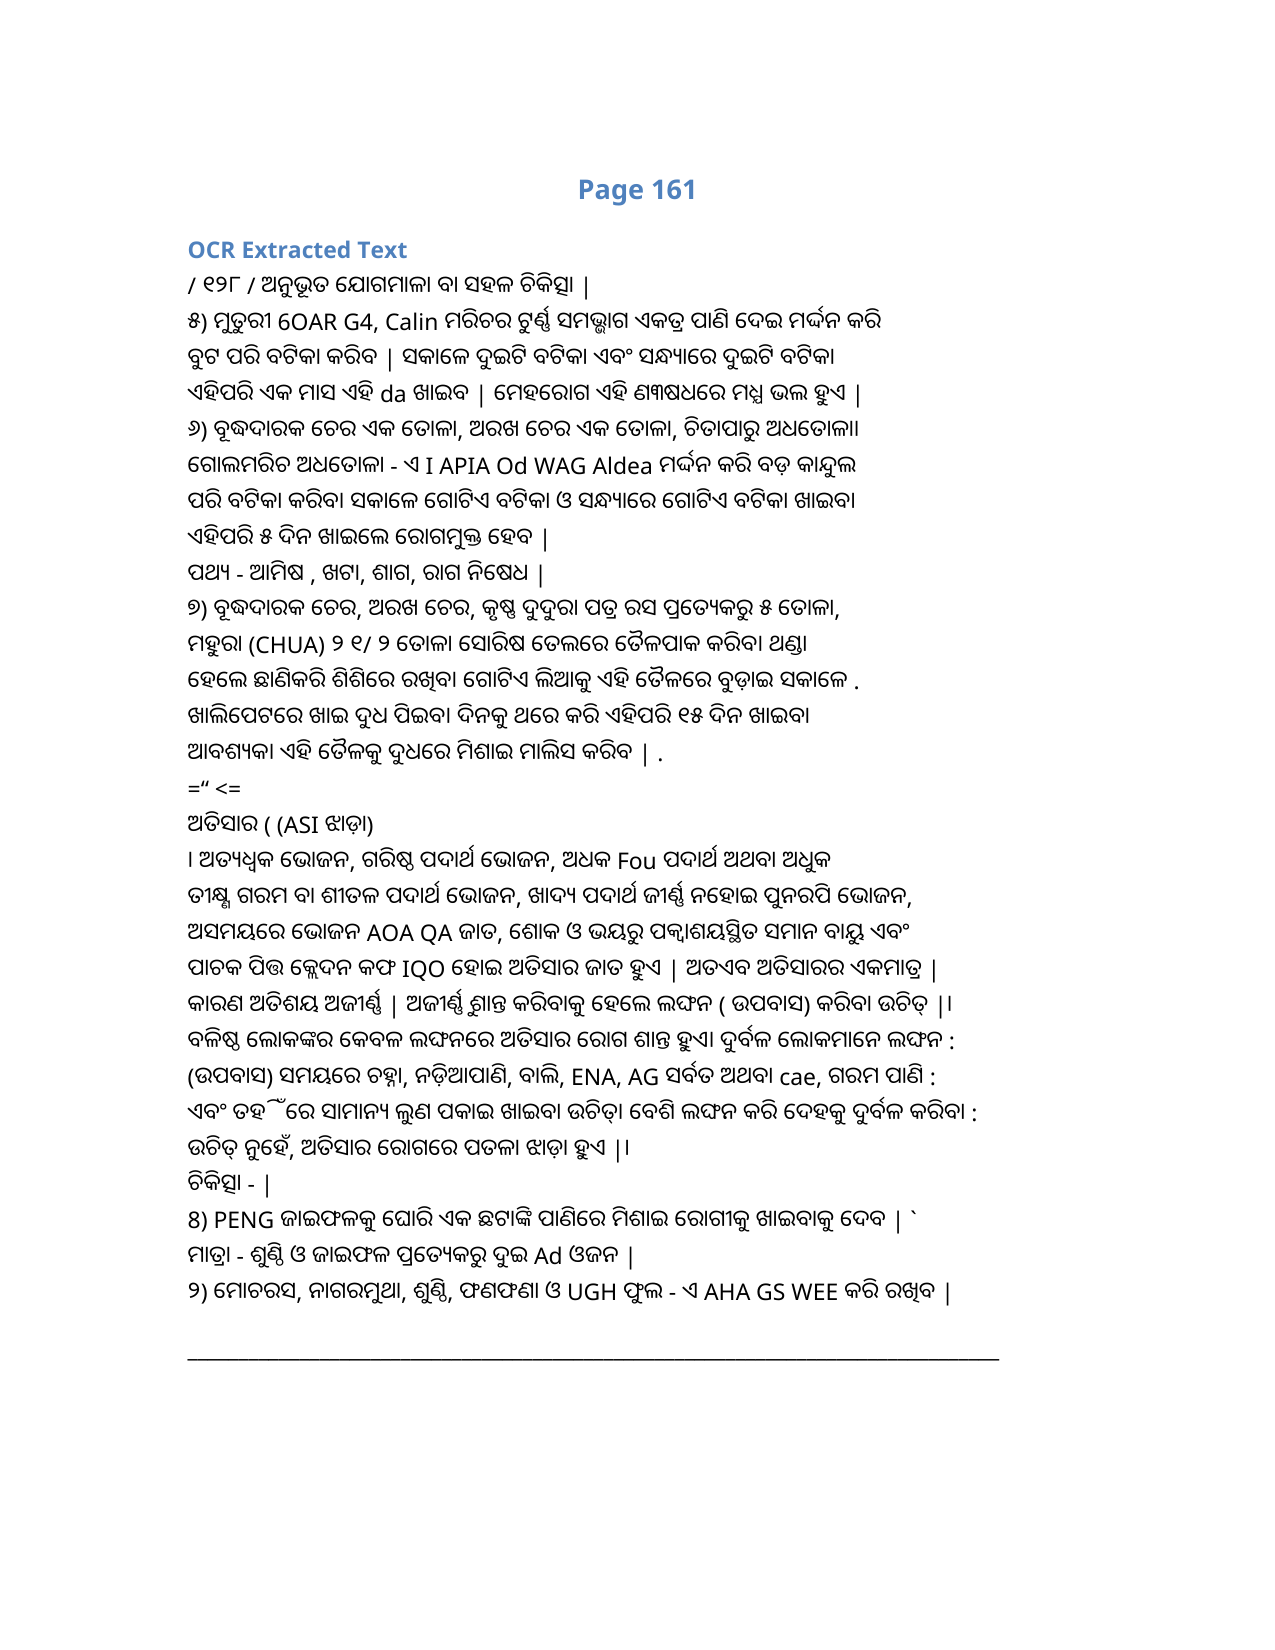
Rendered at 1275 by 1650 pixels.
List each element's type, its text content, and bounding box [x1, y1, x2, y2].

text ________________________________________________________________________________ [187, 1333, 1087, 1364]
subtitle Page 161 [187, 171, 1087, 208]
subtitle OCR Extracted Text [187, 234, 1087, 265]
text / ୧୨୮ / ଅନୁଭୂତ ଯୋଗମାଳା ବା ସହଳ ଚିକିତ୍ସା | ୫) ମୁତୁରୀ 6OAR G4, Calin ମରିଚର ଟୁର୍ଣ୍ଣ ସମଭ୍ଭାଗ ଏକତ୍ର ପାଣି ଦେଇ ମର୍ଦ୍ଦନ କରି ବୁଟ ପରି ବଟିକା କରିବ | ସକାଳେ ଦୁଇଟି ବଟିକା ଏବଂ ସନ୍ଧ୍ୟାରେ ଦୁଇଟି ବଟିକା ଏହିପରି ଏକ ମାସ ଏହି da ଖାଇବ | ମେହରୋଗ ଏହି ଣ୩ଷଧରେ ମଧ୍ଯ ଭଲ ହୁଏ | ୬) ବୂଦ୍ଧଦାରକ ଚେର ଏକ ତୋଳା, ଅରଖ ଚେର ଏକ ତୋଳା, ଚିତାପାରୁ ଅଧତୋଳା। ଗୋଲମରିଚ ଅଧତୋଳା - ଏ I APIA Od WAG Aldea ମର୍ଦ୍ଦନ କରି ବଡ଼ କାନ୍ଦୁଲ ପରି ବଟିକା କରିବ। ସକାଳେ ଗୋଟିଏ ବଟିକା ଓ ସନ୍ଧ୍ୟାରେ ଗୋଟିଏ ବଟିକା ଖାଇବ। ଏହିପରି ୫ ଦିନ ଖାଇଲେ ରୋଗମୁକ୍ତ ହେବ | ପଥ୍ୟ - ଆମିଷ , ଖଟା, ଶାଗ, ରାଗ ନିଷେଧ | ୭) ବୂଦ୍ଧଦାରକ ଚେର, ଅରଖ ଚେର, କୃଷ୍ଣ ଦୁଦୁରା ପତ୍ର ରସ ପ୍ରତ୍ୟେକରୁ ୫ ତୋଳା, ମହୁରା (CHUA) ୨ ୧/ ୨ ତୋଳା ସୋରିଷ ତେଲରେ ତୈଳପାକ କରିବ। ଥଣ୍ଡା ହେଲେ ଛାଣିକରି ଶିଶିରେ ରଖିବ। ଗୋଟିଏ ଲିଆକୁ ଏହି ତୈଳରେ ବୁଡ଼ାଇ ସକାଳେ . ଖାଲିପେଟରେ ଖାଇ ଦୁଧ ପିଇବ। ଦିନକୁ ଥରେ କରି ଏହିପରି ୧୫ ଦିନ ଖାଇବା ଆବଶ୍ୟକ। ଏହି ତୈଳକୁ ଦୁଧରେ ମିଶାଇ ମାଲିସ କରିବ | . =“ <= ଅତିସାର ( (ASI ଝାଡ଼ା) । ଅତ୍ୟଧ୍ଵକ ଭୋଜନ, ଗରିଷ୍ଠ ପଦାର୍ଥ ଭୋଜନ, ଅଧକ Fou ପଦାର୍ଥ ଅଥବା ଅଧୁକ ତୀକ୍ଷ୍ଣ ଗରମ ବା ଶୀତଳ ପଦାର୍ଥ ଭୋଜନ, ଖାଦ୍ୟ ପଦାର୍ଥ ଜୀର୍ଣ୍ଣ ନହୋଇ ପୁନରପି ଭୋଜନ, ଅସମୟରେ ଭୋଜନ AOA QA ଜାତ, ଶୋକ ଓ ଭୟରୁ ପକ୍ଵାଶୟସ୍ଥିତ ସମାନ ବାୟୁ ଏବଂ ପାଚକ ପିତ୍ତ କ୍ଲେଦନ କଫ IQO ହୋଇ ଅତିସାର ଜାତ ହୁଏ | ଅତଏବ ଅତିସାରର ଏକମାତ୍ର | କାରଣ ଅତିଶୟ ଅଜୀର୍ଣ୍ଣ | ଅଜୀର୍ଣ୍ଣୁ ଶାନ୍ତ କରିବାକୁ ହେଲେ ଲଙ୍ଘନ ( ଉପବାସ) କରିବା ଉଚିତ୍‌ |। ବଳିଷ୍ଠ ଲୋକଙ୍କର କେବଳ ଲଙ୍ଘନରେ ଅତିସାର ରୋଗ ଶାନ୍ତ ହୁଏ। ଦୁର୍ବଳ ଲୋକମାନେ ଲଙ୍ଘନ : (ଉପବାସ) ସମୟରେ ଚହ୍ନା, ନଡ଼ିଆପାଣି, ବାଲି, ENA, AG ସର୍ବତ ଅଥବା cae, ଗରମ ପାଣି : ଏବଂ ତହିଁରେ ସାମାନ୍ୟ ଲୁଣ ପକାଇ ଖାଇବା ଉଚିତ୍‌। ବେଶି ଲଙ୍ଘନ କରି ଦେହକୁ ଦୁର୍ବଳ କରିବା : ଉଚିତ୍‌ ନୁହେଁ, ଅତିସାର ରୋଗରେ ପତଳା ଝାଡ଼ା ହୁଏ |। ଚିକିତ୍ସା - | 8) PENG ଜାଇଫଳକୁ ଘୋରି ଏକ ଛଟାଙ୍କି ପାଣିରେ ମିଶାଇ ରୋଗୀକୁ ଖାଇବାକୁ ଦେବ | ` ମାତ୍ରା - ଶୁଣ୍ଠି ଓ ଜାଇଫଳ ପ୍ରତ୍ୟେକରୁ ଦୁଇ Ad ଓଜନ | ୨) ମୋଚରସ, ନାଗରମୁଥା, ଶୁଣ୍ଠି, ଫଣଫଣା ଓ UGH ଫୁଲ - ଏ AHA GS WEE କରି ରଖିବ | [187, 270, 1087, 1307]
